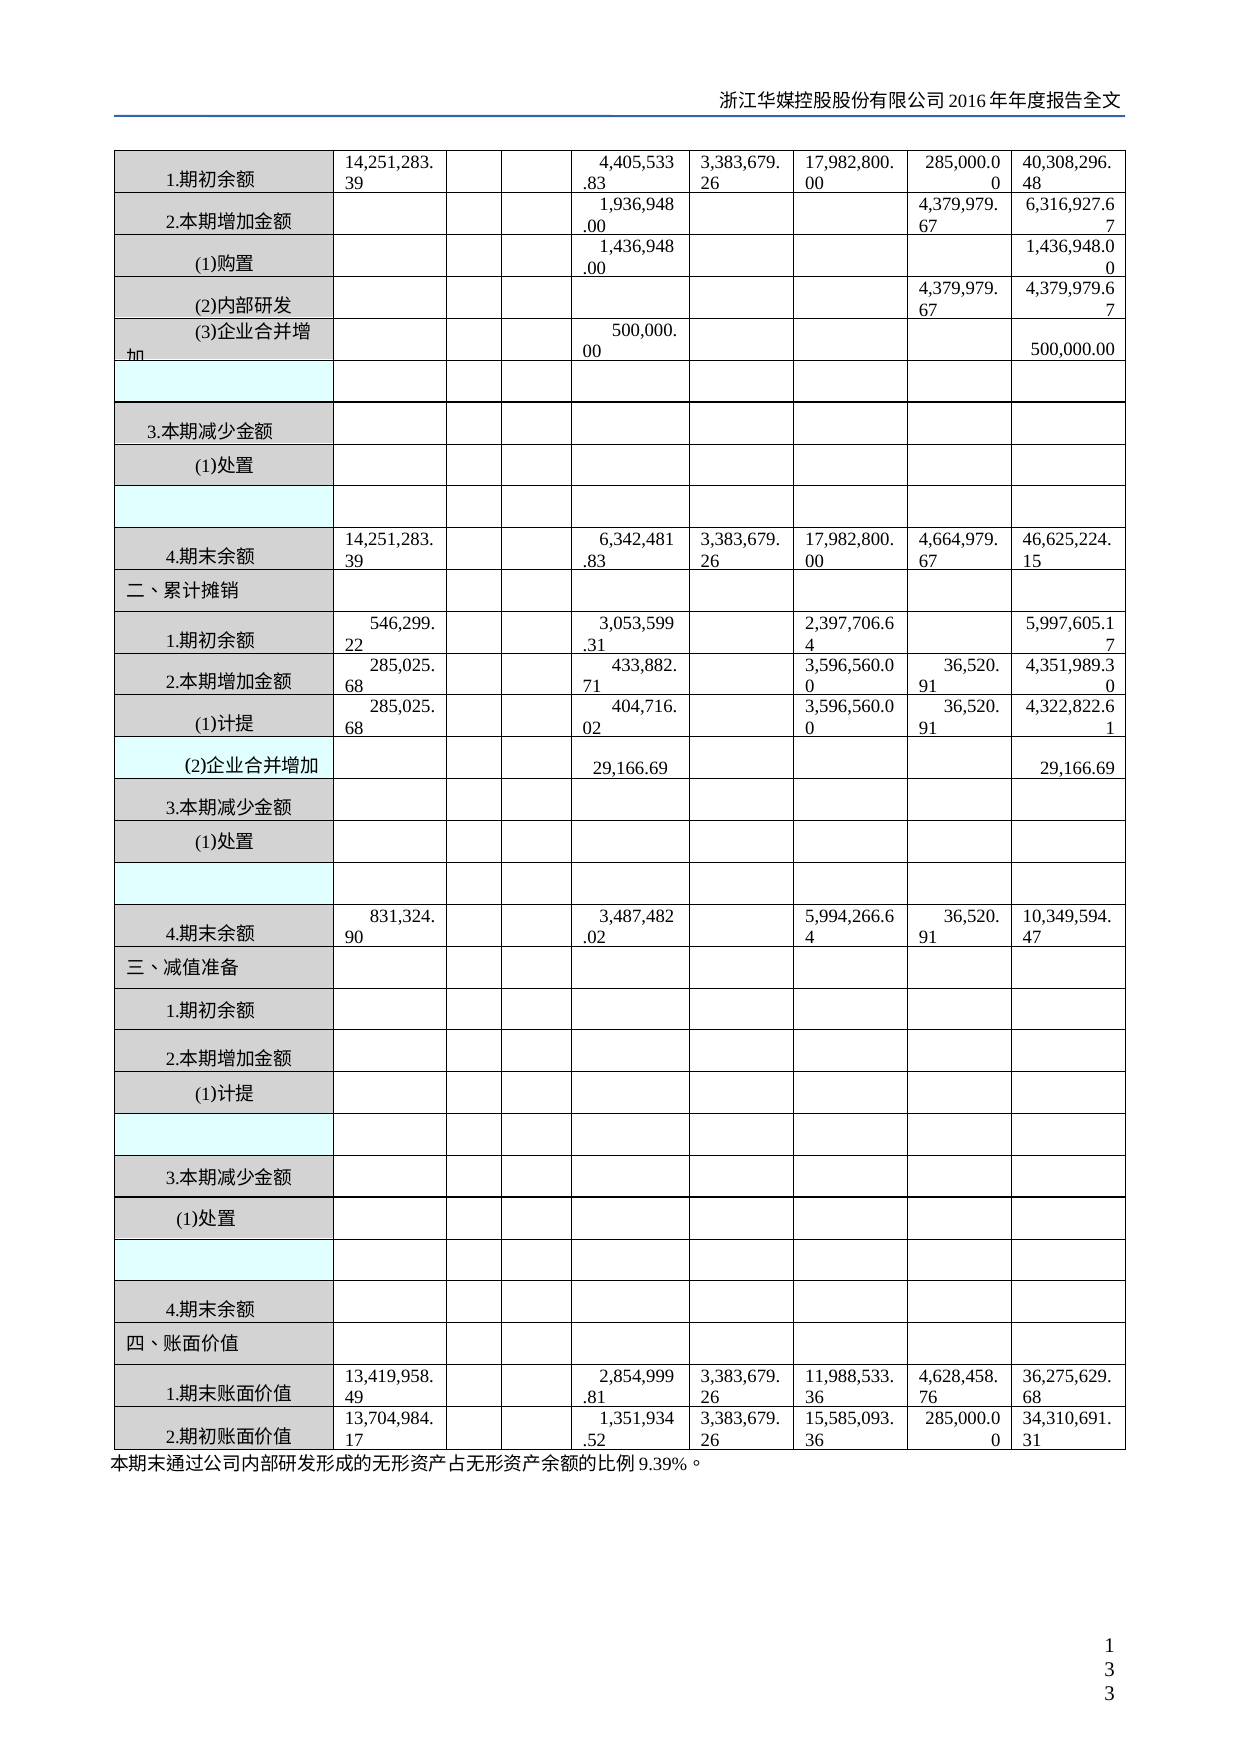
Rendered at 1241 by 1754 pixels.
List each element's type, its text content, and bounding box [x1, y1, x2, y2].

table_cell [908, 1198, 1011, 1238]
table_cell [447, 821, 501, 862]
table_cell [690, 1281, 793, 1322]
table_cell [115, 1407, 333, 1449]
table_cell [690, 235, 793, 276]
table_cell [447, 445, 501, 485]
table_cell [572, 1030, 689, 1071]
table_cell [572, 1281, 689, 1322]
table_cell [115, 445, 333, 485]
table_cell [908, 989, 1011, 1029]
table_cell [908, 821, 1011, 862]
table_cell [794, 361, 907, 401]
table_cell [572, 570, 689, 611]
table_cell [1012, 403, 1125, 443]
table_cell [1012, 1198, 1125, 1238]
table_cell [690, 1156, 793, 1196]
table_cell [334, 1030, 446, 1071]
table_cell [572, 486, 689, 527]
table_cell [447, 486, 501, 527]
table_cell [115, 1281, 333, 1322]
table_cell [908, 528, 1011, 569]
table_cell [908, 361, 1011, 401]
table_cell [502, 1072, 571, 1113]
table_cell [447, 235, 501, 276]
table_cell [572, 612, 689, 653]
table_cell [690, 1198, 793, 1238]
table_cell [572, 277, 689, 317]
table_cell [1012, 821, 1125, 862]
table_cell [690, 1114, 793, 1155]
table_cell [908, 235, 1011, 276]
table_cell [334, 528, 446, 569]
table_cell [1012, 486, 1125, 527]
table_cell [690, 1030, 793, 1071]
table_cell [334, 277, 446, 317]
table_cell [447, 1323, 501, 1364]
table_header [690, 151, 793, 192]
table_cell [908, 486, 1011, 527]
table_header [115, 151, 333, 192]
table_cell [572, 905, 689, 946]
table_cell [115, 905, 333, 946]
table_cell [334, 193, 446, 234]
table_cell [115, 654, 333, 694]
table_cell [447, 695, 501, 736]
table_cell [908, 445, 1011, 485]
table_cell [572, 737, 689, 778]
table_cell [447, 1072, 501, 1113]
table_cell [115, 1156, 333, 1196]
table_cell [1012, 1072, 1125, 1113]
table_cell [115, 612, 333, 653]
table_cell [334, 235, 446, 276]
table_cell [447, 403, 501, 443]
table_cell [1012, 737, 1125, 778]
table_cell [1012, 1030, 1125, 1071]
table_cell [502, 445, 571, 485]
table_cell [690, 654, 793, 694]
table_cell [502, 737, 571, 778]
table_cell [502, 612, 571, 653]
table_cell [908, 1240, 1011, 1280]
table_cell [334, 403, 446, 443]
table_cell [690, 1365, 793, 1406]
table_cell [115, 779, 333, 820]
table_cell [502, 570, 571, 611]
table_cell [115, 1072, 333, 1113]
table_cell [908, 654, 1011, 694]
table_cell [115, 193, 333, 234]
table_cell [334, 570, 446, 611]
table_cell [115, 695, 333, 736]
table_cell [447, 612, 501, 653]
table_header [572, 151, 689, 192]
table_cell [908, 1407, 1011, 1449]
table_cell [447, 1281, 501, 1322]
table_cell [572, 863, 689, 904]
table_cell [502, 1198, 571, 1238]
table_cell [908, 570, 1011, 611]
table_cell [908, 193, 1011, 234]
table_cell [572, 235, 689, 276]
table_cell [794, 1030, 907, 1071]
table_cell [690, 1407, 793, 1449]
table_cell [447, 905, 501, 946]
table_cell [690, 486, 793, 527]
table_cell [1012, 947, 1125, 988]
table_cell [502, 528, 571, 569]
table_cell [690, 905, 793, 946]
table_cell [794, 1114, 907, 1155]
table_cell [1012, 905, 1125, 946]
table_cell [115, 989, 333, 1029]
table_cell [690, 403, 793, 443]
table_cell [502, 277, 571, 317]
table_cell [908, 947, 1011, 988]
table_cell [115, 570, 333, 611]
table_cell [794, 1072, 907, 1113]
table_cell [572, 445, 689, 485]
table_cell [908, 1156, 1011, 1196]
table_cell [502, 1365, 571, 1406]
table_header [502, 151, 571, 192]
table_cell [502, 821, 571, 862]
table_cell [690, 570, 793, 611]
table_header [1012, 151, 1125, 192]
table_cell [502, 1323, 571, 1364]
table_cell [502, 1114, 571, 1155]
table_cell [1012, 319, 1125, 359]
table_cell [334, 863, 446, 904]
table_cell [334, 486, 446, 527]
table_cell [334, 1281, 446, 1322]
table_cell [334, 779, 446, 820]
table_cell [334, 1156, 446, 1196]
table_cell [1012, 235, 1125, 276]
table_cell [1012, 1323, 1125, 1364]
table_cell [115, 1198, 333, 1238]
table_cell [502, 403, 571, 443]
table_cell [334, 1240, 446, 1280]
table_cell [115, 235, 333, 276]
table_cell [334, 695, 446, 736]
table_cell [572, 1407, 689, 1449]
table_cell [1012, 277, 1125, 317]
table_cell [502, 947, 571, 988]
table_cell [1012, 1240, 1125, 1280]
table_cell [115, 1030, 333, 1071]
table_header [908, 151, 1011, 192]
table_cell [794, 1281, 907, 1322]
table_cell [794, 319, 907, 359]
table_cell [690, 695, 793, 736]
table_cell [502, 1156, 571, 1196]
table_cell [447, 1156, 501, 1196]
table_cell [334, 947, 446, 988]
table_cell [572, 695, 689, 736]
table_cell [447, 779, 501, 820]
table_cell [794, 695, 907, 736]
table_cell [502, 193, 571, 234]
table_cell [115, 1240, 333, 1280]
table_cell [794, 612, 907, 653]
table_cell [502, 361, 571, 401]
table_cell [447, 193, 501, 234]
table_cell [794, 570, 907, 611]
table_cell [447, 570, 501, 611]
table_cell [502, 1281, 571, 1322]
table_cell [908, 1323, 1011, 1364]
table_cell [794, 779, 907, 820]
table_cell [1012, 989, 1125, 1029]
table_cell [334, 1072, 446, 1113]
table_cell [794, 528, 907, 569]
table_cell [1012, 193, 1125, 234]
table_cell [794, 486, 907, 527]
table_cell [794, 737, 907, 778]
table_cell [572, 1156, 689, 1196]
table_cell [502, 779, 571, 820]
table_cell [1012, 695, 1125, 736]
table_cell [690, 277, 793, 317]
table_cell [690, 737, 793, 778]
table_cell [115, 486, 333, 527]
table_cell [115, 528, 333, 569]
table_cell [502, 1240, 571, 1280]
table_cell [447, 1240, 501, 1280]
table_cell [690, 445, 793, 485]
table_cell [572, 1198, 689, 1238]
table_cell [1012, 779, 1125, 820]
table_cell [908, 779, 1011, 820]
text 本期末通过公司内部研发形成的无形资产占无形资产余额的比例9.39%。 [110, 1450, 1132, 1475]
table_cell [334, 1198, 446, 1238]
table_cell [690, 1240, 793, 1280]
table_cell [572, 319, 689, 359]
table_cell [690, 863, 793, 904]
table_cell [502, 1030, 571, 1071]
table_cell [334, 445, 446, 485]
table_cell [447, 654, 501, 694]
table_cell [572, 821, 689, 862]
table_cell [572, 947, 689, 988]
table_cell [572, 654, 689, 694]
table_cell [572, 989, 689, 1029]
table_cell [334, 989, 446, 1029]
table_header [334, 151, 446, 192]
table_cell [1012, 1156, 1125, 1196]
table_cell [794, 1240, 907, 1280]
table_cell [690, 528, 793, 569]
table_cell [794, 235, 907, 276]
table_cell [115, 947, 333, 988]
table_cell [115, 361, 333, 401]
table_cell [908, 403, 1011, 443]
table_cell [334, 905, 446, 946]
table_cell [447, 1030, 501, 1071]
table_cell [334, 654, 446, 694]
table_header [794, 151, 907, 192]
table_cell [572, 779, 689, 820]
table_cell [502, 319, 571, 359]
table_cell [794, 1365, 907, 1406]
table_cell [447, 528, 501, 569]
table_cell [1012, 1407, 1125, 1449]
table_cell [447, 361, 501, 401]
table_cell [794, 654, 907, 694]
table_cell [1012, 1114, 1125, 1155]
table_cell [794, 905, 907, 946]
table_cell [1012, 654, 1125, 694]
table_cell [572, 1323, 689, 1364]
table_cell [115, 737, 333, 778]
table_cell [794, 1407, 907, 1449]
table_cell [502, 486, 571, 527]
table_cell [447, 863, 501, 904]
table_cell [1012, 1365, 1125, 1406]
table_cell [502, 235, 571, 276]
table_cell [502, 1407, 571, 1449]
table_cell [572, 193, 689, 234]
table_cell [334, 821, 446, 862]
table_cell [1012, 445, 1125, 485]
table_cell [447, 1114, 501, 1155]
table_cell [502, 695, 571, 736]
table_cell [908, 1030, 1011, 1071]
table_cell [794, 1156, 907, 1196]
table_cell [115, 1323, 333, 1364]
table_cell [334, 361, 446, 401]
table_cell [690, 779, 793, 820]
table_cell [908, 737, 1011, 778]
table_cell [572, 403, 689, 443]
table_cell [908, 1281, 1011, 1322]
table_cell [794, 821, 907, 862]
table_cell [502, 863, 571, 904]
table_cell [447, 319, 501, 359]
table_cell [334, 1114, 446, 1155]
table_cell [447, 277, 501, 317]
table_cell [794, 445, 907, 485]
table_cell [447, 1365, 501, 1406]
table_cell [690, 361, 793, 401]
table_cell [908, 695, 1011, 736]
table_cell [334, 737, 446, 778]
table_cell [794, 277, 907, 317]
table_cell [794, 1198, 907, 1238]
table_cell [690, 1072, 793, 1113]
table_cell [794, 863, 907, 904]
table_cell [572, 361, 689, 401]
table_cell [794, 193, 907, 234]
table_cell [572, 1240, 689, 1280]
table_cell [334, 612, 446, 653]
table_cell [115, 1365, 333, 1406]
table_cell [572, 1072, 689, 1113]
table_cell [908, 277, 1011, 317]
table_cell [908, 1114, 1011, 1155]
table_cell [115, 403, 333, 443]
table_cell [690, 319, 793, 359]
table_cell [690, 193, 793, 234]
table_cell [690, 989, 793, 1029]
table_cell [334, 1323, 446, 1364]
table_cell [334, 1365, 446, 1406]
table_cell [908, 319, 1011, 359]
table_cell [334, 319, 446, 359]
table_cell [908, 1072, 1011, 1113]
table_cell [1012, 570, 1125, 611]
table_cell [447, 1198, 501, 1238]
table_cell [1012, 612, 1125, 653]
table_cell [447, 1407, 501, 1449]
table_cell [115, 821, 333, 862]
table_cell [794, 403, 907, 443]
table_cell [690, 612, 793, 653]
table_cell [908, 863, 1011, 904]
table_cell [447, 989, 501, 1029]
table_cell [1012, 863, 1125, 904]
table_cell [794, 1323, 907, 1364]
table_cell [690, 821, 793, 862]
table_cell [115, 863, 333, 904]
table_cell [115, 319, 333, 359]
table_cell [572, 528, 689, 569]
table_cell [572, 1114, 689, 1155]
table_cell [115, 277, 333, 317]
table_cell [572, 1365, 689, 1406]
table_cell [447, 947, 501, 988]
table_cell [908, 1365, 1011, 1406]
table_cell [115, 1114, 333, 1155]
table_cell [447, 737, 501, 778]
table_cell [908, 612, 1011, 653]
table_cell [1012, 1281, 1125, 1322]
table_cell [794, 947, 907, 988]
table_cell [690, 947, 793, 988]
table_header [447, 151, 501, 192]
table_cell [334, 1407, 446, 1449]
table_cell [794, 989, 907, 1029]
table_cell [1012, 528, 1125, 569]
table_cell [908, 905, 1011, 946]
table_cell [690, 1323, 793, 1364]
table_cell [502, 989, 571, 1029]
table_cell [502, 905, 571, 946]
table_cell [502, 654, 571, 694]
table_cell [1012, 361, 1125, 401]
